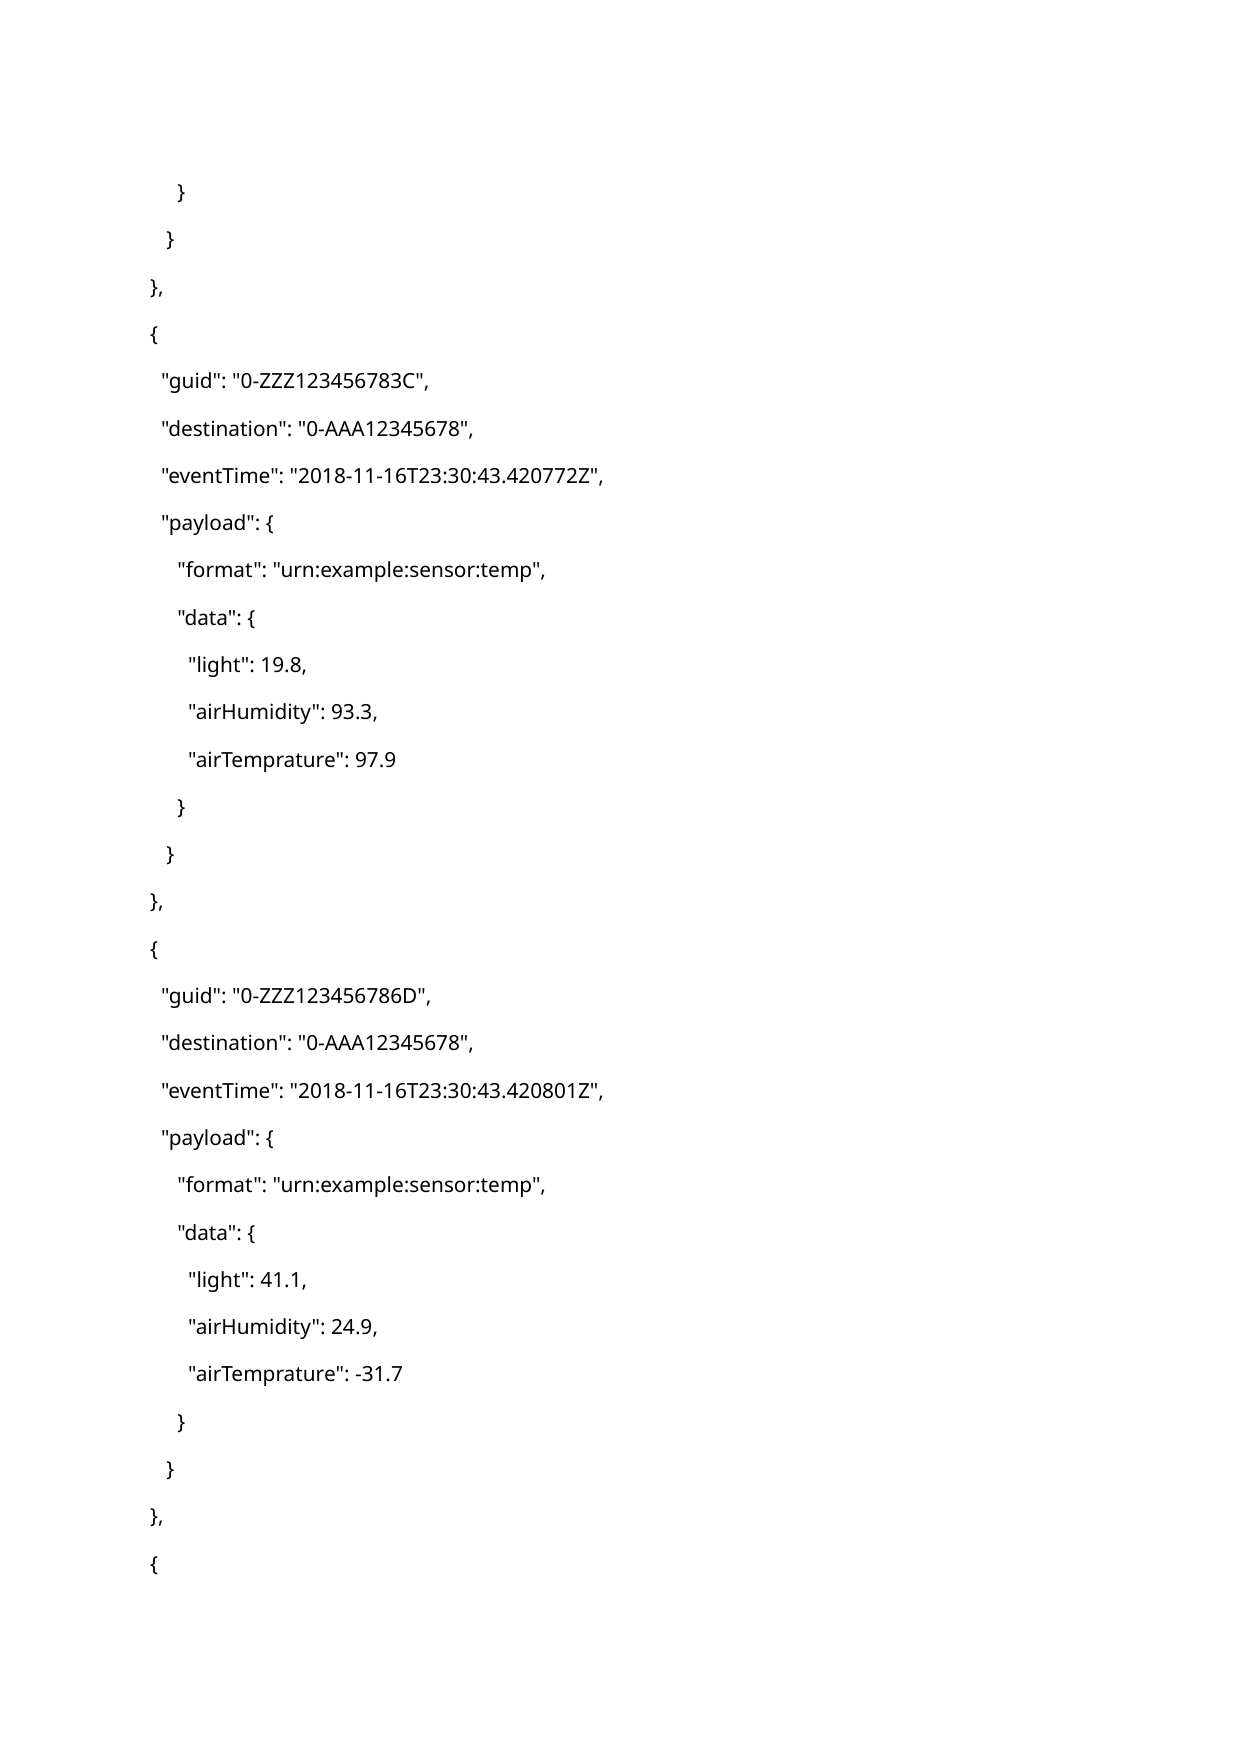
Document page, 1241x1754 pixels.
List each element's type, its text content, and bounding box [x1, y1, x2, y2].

text }, [150, 887, 1090, 915]
text "data": { [150, 603, 1090, 631]
text "format": "urn:example:sensor:temp", [150, 556, 1090, 584]
text "airTemprature": 97.9 [150, 745, 1090, 773]
text { [150, 1549, 1090, 1577]
text "payload": { [150, 1123, 1090, 1151]
text } [150, 224, 1090, 253]
text } [150, 177, 1090, 206]
text "airTemprature": -31.7 [150, 1359, 1090, 1388]
text }, [150, 1501, 1090, 1530]
text } [150, 792, 1090, 820]
text "eventTime": "2018-11-16T23:30:43.420801Z", [150, 1076, 1090, 1104]
text } [150, 839, 1090, 868]
text "destination": "0-AAA12345678", [150, 414, 1090, 442]
text "destination": "0-AAA12345678", [150, 1028, 1090, 1057]
text "airHumidity": 24.9, [150, 1312, 1090, 1341]
text "guid": "0-ZZZ123456783C", [150, 366, 1090, 395]
text "guid": "0-ZZZ123456786D", [150, 981, 1090, 1009]
text "payload": { [150, 508, 1090, 537]
text "eventTime": "2018-11-16T23:30:43.420772Z", [150, 461, 1090, 489]
text } [150, 1454, 1090, 1482]
text "data": { [150, 1218, 1090, 1246]
text "light": 41.1, [150, 1265, 1090, 1293]
text } [150, 1407, 1090, 1435]
text }, [150, 272, 1090, 300]
text "format": "urn:example:sensor:temp", [150, 1170, 1090, 1199]
text { [150, 934, 1090, 962]
text "light": 19.8, [150, 650, 1090, 678]
text "airHumidity": 93.3, [150, 697, 1090, 726]
text { [150, 319, 1090, 347]
